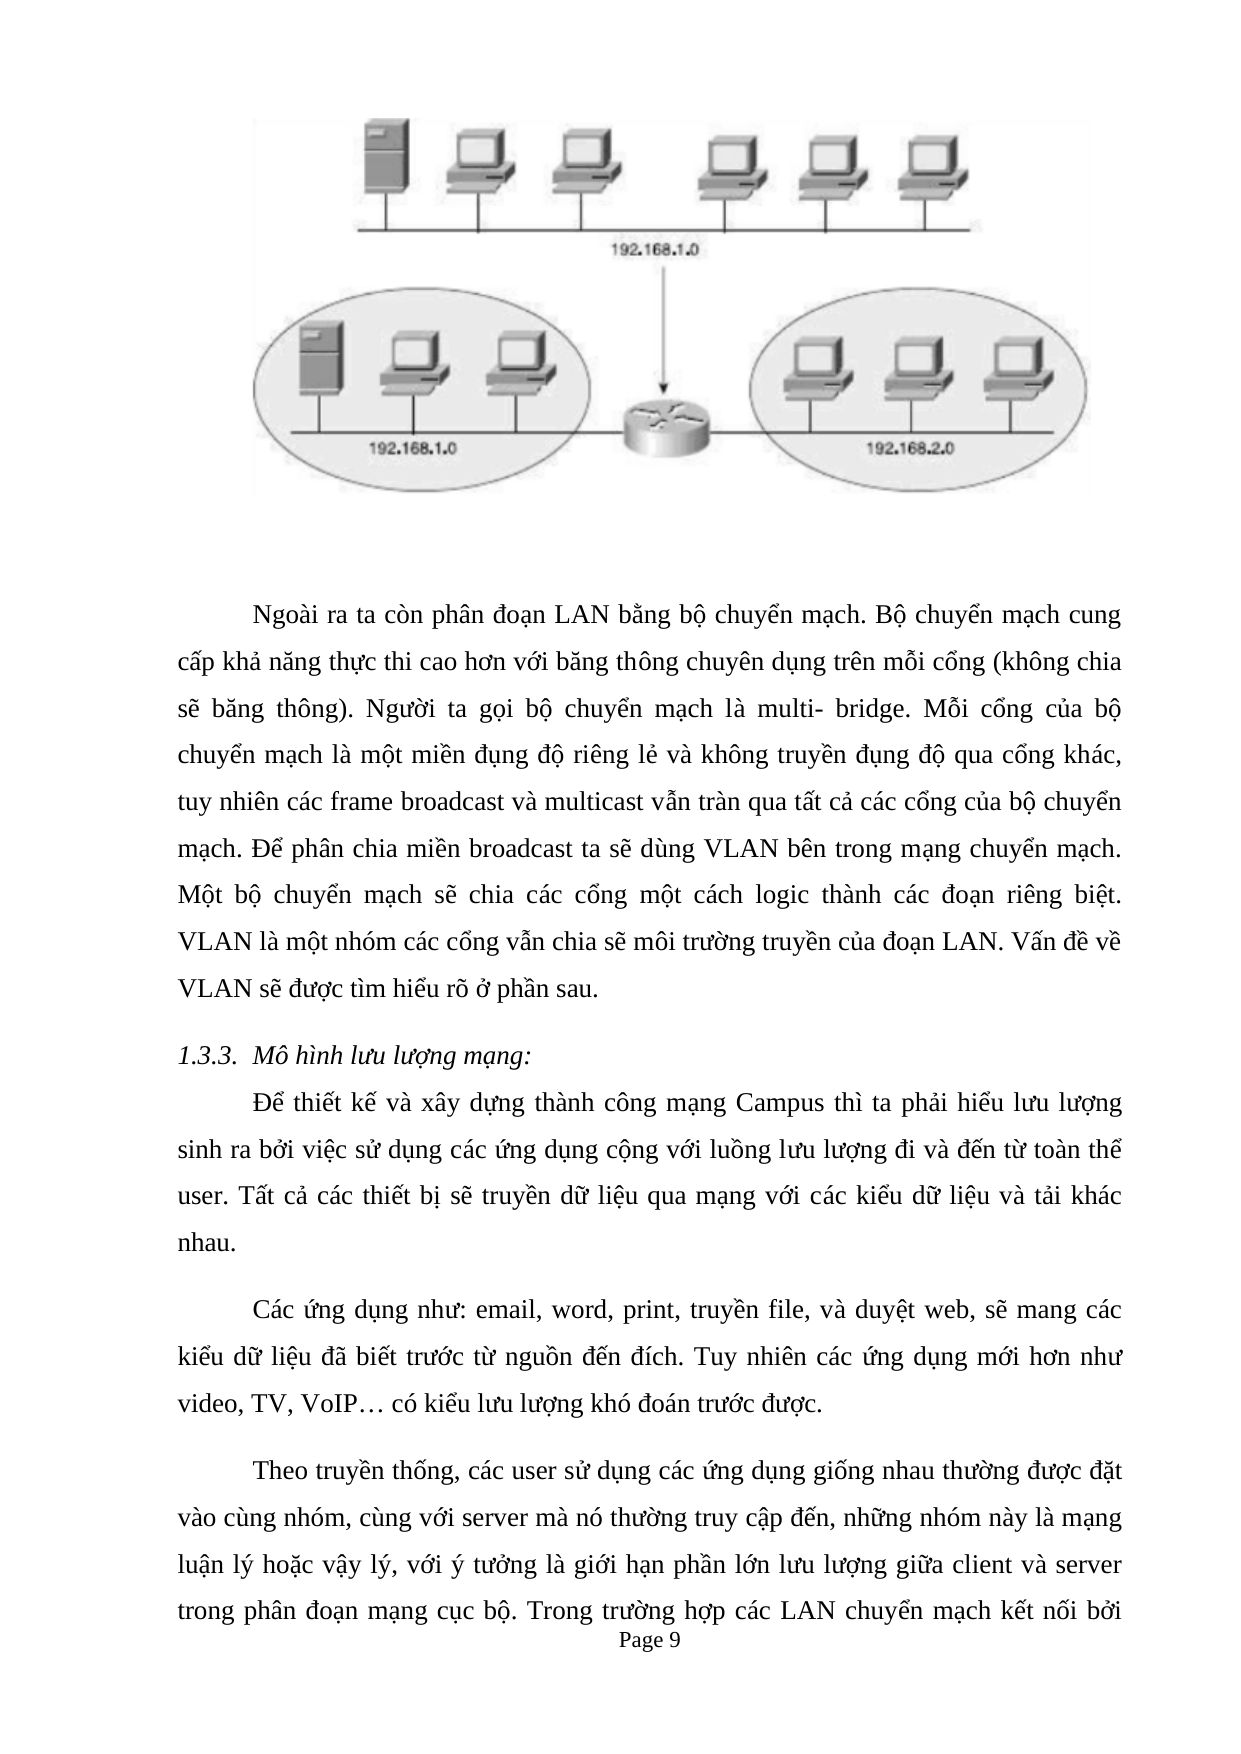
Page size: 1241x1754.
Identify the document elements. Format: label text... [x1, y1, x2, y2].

list Mô hình lưu lượng mạng: [177, 1039, 1122, 1071]
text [177, 1454, 1122, 1626]
text Ngoài ra ta còn phân đoạn LAN bằng bộ chuyển mạch. Bộ chuyển mạch cung cấp khả năng thực thi cao hơn với băng thông chuyên dụng trên mỗi cổng (không chia sẽ băng thông). Người ta gọi bộ chuyển mạch là multi- bridge. Mỗi cổng của bộ chuyển mạch là một miền đụng độ riêng lẻ và không truyền đụng độ qua cổng khác, tuy nhiên các frame broadcast và multicast vẫn tràn qua tất cả các cổng của bộ chuyển mạch. Để phân chia miền broadcast ta sẽ dùng VLAN bên trong mạng chuyển mạch. Một bộ chuyển mạch sẽ chia các cổng một cách logic thành các đoạn riêng biệt. VLAN là một nhóm các cổng vẫn chia sẽ môi trường truyền của đoạn LAN. Vấn đề về VLAN sẽ được tìm hiểu rõ ở phần sau. [177, 598, 1122, 1003]
text Các ứng dụng như: email, word, print, truyền file, và duyệt web, sẽ mang các kiểu dữ liệu đã biết trước từ nguồn đến đích. Tuy nhiên các ứng dụng mới hơn như video, TV, VoIP… có kiểu lưu lượng khó đoán trước được. [177, 1293, 1122, 1418]
text Để thiết kế và xây dựng thành công mạng Campus thì ta phải hiểu lưu lượng sinh ra bởi việc sử dụng các ứng dụng cộng với luồng lưu lượng đi và đến từ toàn thể user. Tất cả các thiết bị sẽ truyền dữ liệu qua mạng với các kiểu dữ liệu và tải khác nhau. [177, 1086, 1122, 1257]
picture [252, 118, 1092, 497]
